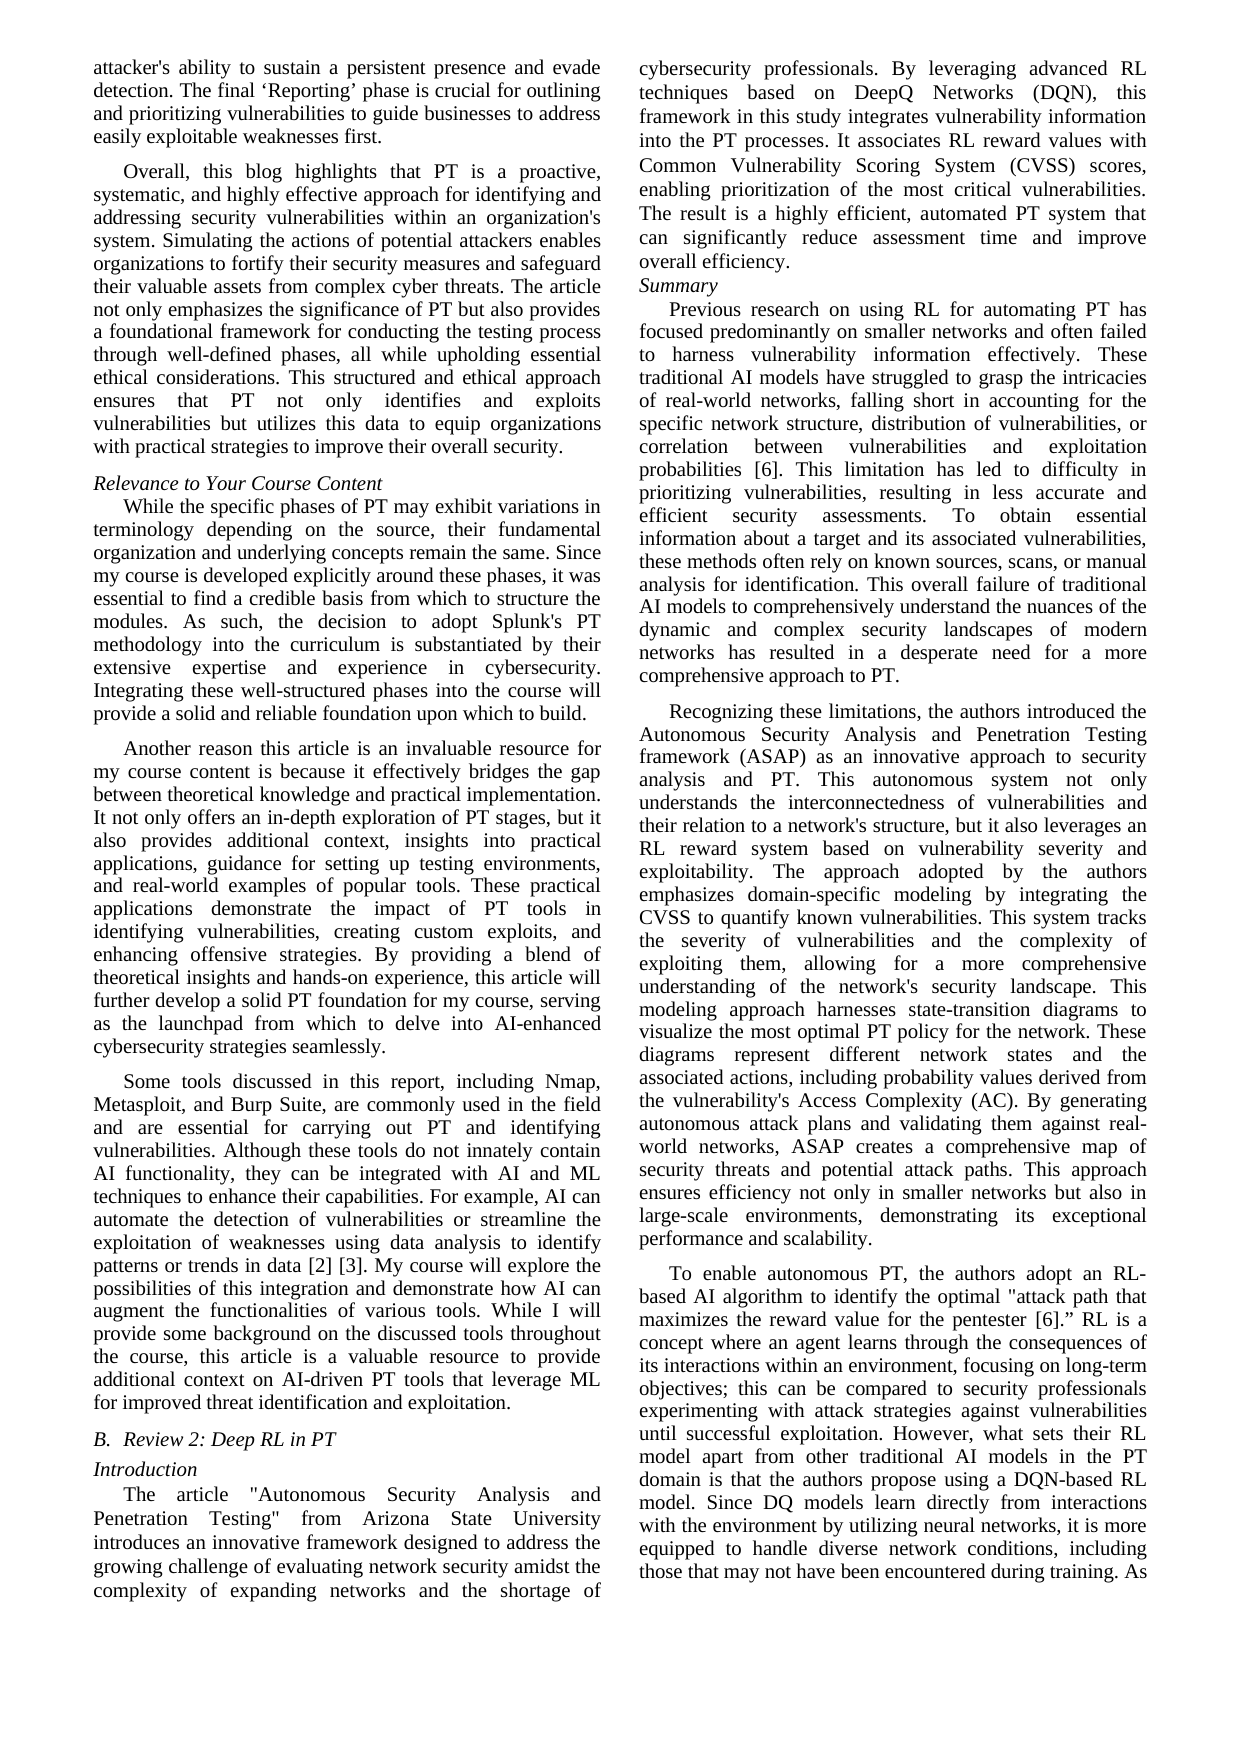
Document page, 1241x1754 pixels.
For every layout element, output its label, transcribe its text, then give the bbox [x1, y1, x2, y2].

text Some tools discussed in this report, including Nmap, Metasploit, and Burp Suite, are commonly used in the field and are essential for carrying out PT and identifying vulnerabilities. Although these tools do not innately contain AI functionality, they can be integrated with AI and ML techniques to enhance their capabilities. For example, AI can automate the detection of vulnerabilities or streamline the exploitation of weaknesses using data analysis to identify patterns or trends in data . My course will explore the possibilities of this integration and demonstrate how AI can augment the functionalities of various tools. While I will provide some background on the discussed tools throughout the course, this article is a valuable resource to provide additional context on AI-driven PT tools that leverage ML for improved threat identification and exploitation. [93, 1070, 601, 1414]
text Previous research on using RL for automating PT has focused predominantly on smaller networks and often failed to harness vulnerability information effectively. These traditional AI models have struggled to grasp the intricacies of real-world networks, falling short in accounting for the specific network structure, distribution of vulnerabilities, or correlation between vulnerabilities and exploitation probabilities . This limitation has led to difficulty in prioritizing vulnerabilities, resulting in less accurate and efficient security assessments. To obtain essential information about a target and its associated vulnerabilities, these methods often rely on known sources, scans, or manual analysis for identification. This overall failure of traditional AI models to comprehensively understand the nuances of the dynamic and complex security landscapes of modern networks has resulted in a desperate need for a more comprehensive approach to PT. [639, 298, 1147, 687]
text The article "Autonomous Security Analysis and Penetration Testing" from Arizona State University introduces an innovative framework designed to address the growing challenge of evaluating network security amidst the complexity of expanding networks and the shortage of cybersecurity professionals. By leveraging advanced RL techniques based on DeepQ Networks (DQN), this framework in this study integrates vulnerability information into the PT processes. It associates RL reward values with Common Vulnerability Scoring System (CVSS) scores, enabling prioritization of the most critical vulnerabilities. The result is a highly efficient, automated PT system that can significantly reduce assessment time and improve overall efficiency. [93, 1482, 601, 1602]
text The article "Autonomous Security Analysis and Penetration Testing" from Arizona State University introduces an innovative framework designed to address the growing challenge of evaluating network security amidst the complexity of expanding networks and the shortage of cybersecurity professionals. By leveraging advanced RL techniques based on DeepQ Networks (DQN), this framework in this study integrates vulnerability information into the PT processes. It associates RL reward values with Common Vulnerability Scoring System (CVSS) scores, enabling prioritization of the most critical vulnerabilities. The result is a highly efficient, automated PT system that can significantly reduce assessment time and improve overall efficiency. [639, 56, 1147, 273]
subtitle Introduction [93, 1457, 601, 1482]
text Recognizing these limitations, the authors introduced the Autonomous Security Analysis and Penetration Testing framework (ASAP) as an innovative approach to security analysis and PT. This autonomous system not only understands the interconnectedness of vulnerabilities and their relation to a network's structure, but it also leverages an RL reward system based on vulnerability severity and exploitability. The approach adopted by the authors emphasizes domain-specific modeling by integrating the CVSS to quantify known vulnerabilities. This system tracks the severity of vulnerabilities and the complexity of exploiting them, allowing for a more comprehensive understanding of the network's security landscape. This modeling approach harnesses state-transition diagrams to visualize the most optimal PT policy for the network. These diagrams represent different network states and the associated actions, including probability values derived from the vulnerability's Access Complexity (AC). By generating autonomous attack plans and validating them against real-world networks, ASAP creates a comprehensive map of security threats and potential attack paths. This approach ensures efficiency not only in smaller networks but also in large-scale environments, demonstrating its exceptional performance and scalability. [639, 700, 1147, 1250]
text Another reason this article is an invaluable resource for my course content is because it effectively bridges the gap between theoretical knowledge and practical implementation. It not only offers an in-depth exploration of PT stages, but it also provides additional context, insights into practical applications, guidance for setting up testing environments, and real-world examples of popular tools. These practical applications demonstrate the impact of PT tools in identifying vulnerabilities, creating custom exploits, and enhancing offensive strategies. By providing a blend of theoretical insights and hands-on experience, this article will further develop a solid PT foundation for my course, serving as the launchpad from which to delve into AI-enhanced cybersecurity strategies seamlessly. [93, 737, 601, 1058]
text While the specific phases of PT may exhibit variations in terminology depending on the source, their fundamental organization and underlying concepts remain the same. Since my course is developed explicitly around these phases, it was essential to find a credible basis from which to structure the modules. As such, the decision to adopt Splunk's PT methodology into the curriculum is substantiated by their extensive expertise and experience in cybersecurity. Integrating these well-structured phases into the course will provide a solid and reliable foundation upon which to build. [93, 496, 601, 725]
subtitle Relevance to Your Course Content [93, 471, 601, 496]
subtitle Review 2: Deep RL in PT [93, 1427, 601, 1451]
subtitle Summary [639, 273, 1147, 298]
text Overall, this blog highlights that PT is a proactive, systematic, and highly effective approach for identifying and addressing security vulnerabilities within an organization's system. Simulating the actions of potential attackers enables organizations to fortify their security measures and safeguard their valuable assets from complex cyber threats. The article not only emphasizes the significance of PT but also provides a foundational framework for conducting the testing process through well-defined phases, all while upholding essential ethical considerations. This structured and ethical approach ensures that PT not only identifies and exploits vulnerabilities but utilizes this data to equip organizations with practical strategies to improve their overall security. [93, 160, 601, 458]
